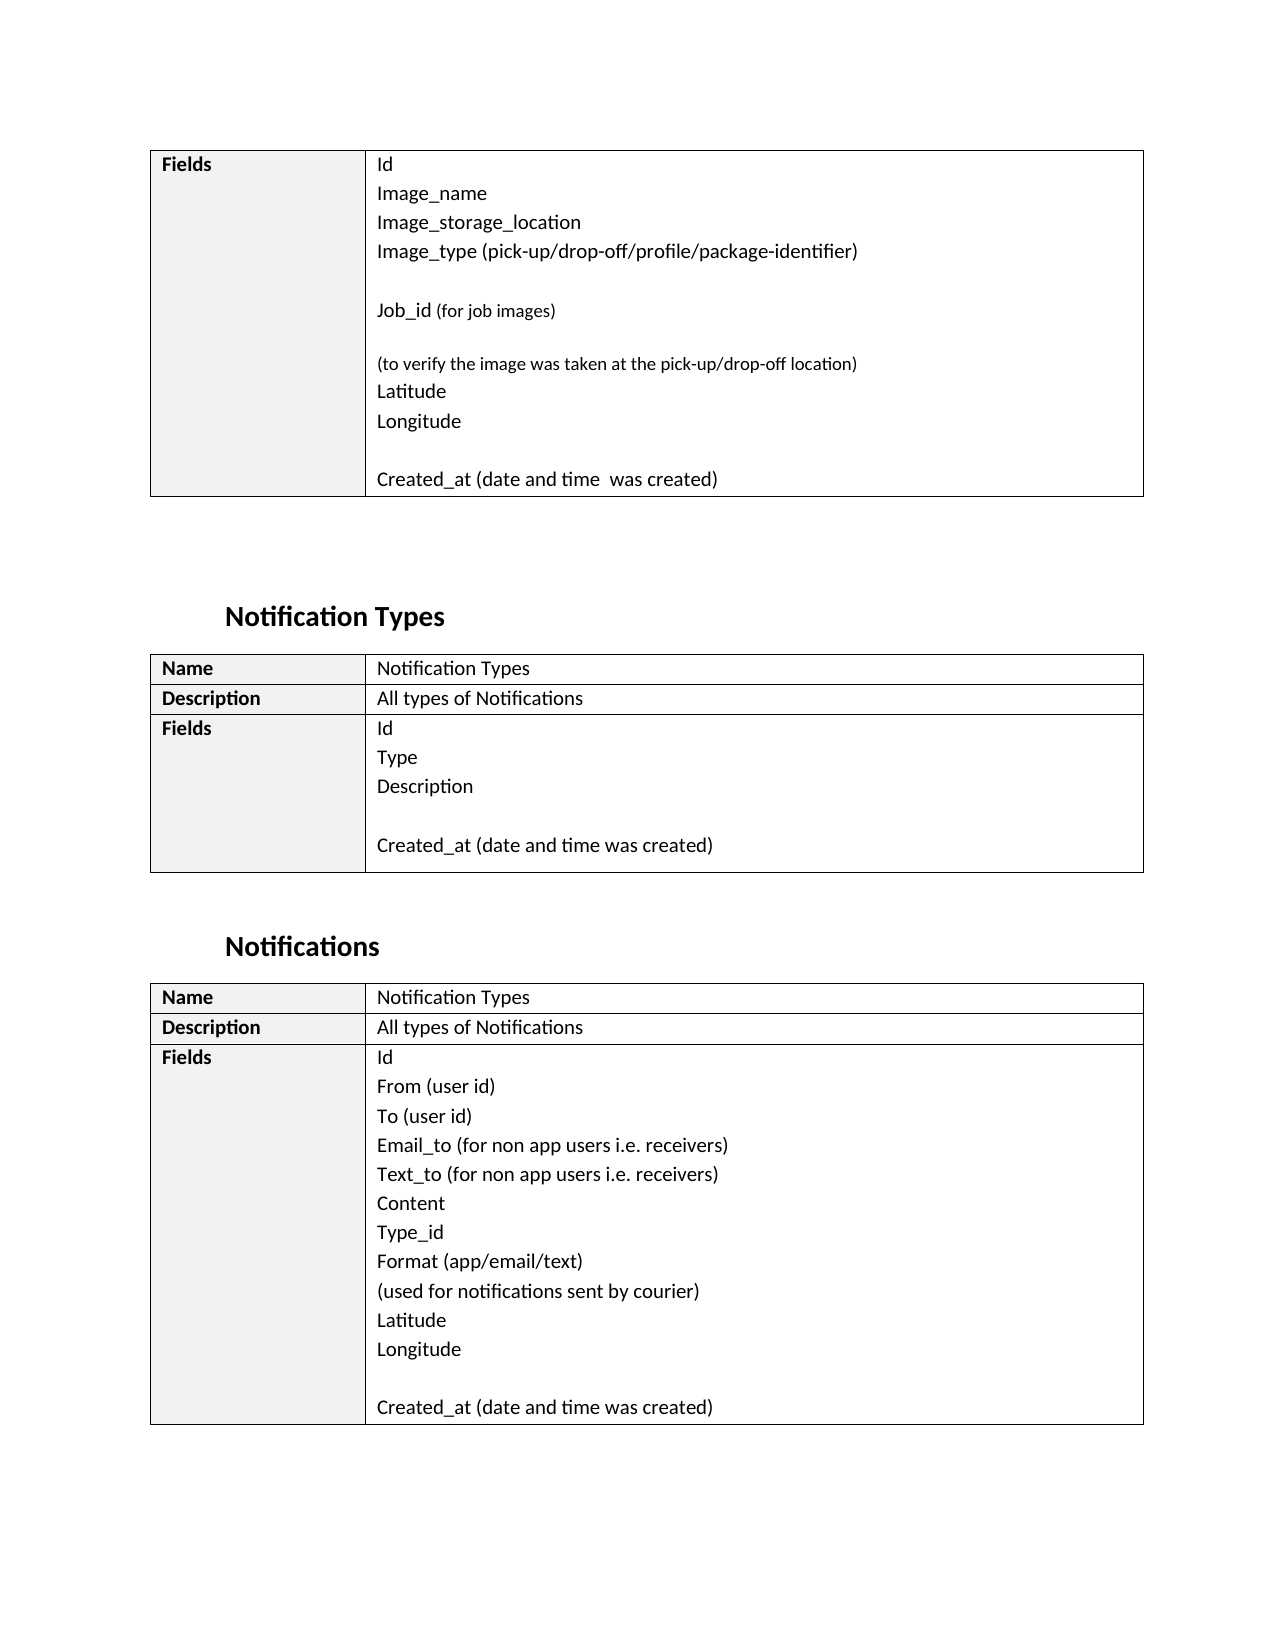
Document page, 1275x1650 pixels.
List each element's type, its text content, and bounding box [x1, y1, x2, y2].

table_cell All types of Notifications [366, 685, 1143, 714]
table_cell Description [151, 685, 365, 714]
table_header Name [151, 655, 365, 684]
table_cell Fields [151, 715, 365, 872]
table_header Notification Types [366, 984, 1143, 1013]
table_cell Fields [151, 151, 365, 496]
text Notification Types [150, 598, 1125, 634]
table_header Name [151, 984, 365, 1013]
table_cell Id Image_name Image_storage_location Image_type (pick-up/drop-off/profile/package-identifier) Job_id (for job images) (to verify the image was taken at the pick-up/drop-off location) Latitude Longitude Created_at (date and time was created) [366, 151, 1143, 496]
table_cell Fields [151, 1045, 365, 1424]
table_cell Description [151, 1014, 365, 1043]
table_header Notification Types [366, 655, 1143, 684]
table_cell All types of Notifications [366, 1014, 1143, 1043]
table_cell Id Type Description Created_at (date and time was created) [366, 715, 1143, 872]
text Notifications [150, 928, 1125, 963]
